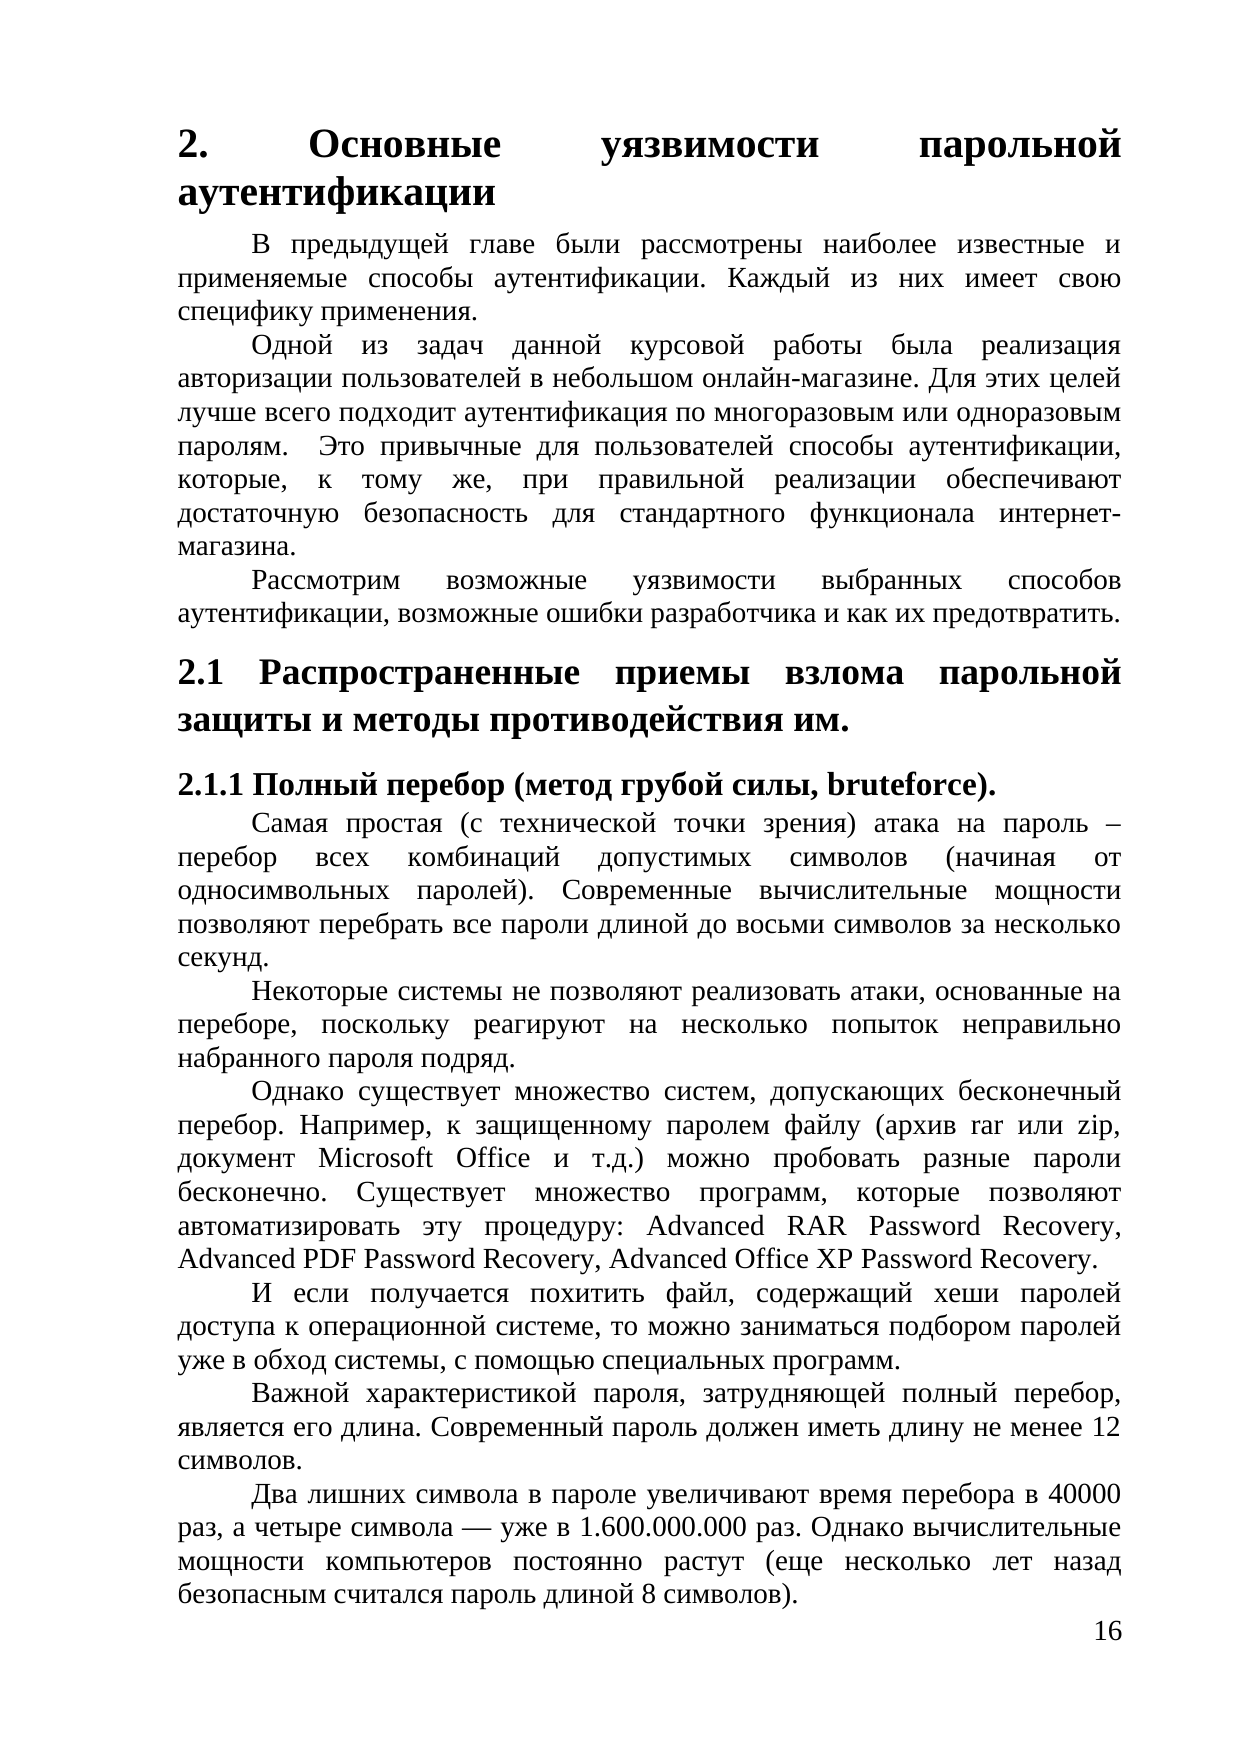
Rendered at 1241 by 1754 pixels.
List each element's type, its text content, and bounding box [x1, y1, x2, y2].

subtitle 2.1 Распространенные приемы взлома парольной защиты и методы противодействия им. [177, 650, 1122, 739]
subtitle 2.1.1 Полный перебор (метод грубой силы, bruteforce). [177, 764, 1122, 802]
text Некоторые системы не позволяют реализовать атаки, основанные на переборе, поскольку реагируют на несколько попыток неправильно набранного пароля подряд. [177, 973, 1122, 1073]
text В предыдущей главе были рассмотрены наиболее известные и применяемые способы аутентификации. Каждый из них имеет свою специфику применения. [177, 226, 1122, 327]
text Самая простая (с технической точки зрения) атака на пароль – перебор всех комбинаций допустимых символов (начиная от односимвольных паролей). Современные вычислительные мощности позволяют перебрать все пароли длиной до восьми символов за несколько секунд. [177, 805, 1122, 973]
text Два лишних символа в пароле увеличивают время перебора в 40000 раз, а четыре символа — уже в 1.600.000.000 раз. Однако вычислительные мощности компьютеров постоянно растут (еще несколько лет назад безопасным считался пароль длиной 8 символов). [177, 1476, 1122, 1610]
text Важной характеристикой пароля, затрудняющей полный перебор, является его длина. Современный пароль должен иметь длину не менее 12 символов. [177, 1375, 1122, 1476]
text Одной из задач данной курсовой работы была реализация авторизации пользователей в небольшом онлайн-магазине. Для этих целей лучше всего подходит аутентификация по многоразовым или одноразовым паролям. Это привычные для пользователей способы аутентификации, которые, к тому же, при правильной реализации обеспечивают достаточную безопасность для стандартного функционала интернет-магазина. [177, 327, 1122, 562]
text И если получается похитить файл, содержащий хеши паролей доступа к операционной системе, то можно заниматься подбором паролей уже в обход системы, с помощью специальных программ. [177, 1275, 1122, 1375]
text Однако существует множество систем, допускающих бесконечный перебор. Например, к защищенному паролем файлу (архив rar или zip, документ Microsoft Office и т.д.) можно пробовать разные пароли бесконечно. Существует множество программ, которые позволяют автоматизировать эту процедуру: Advanced RAR Password Recovery, Advanced PDF Password Recovery, Advanced Office XP Password Recovery. [177, 1073, 1122, 1275]
text Рассмотрим возможные уязвимости выбранных способов аутентификации, возможные ошибки разработчика и как их предотвратить. [177, 562, 1122, 629]
subtitle 2. Основные уязвимости парольной аутентификации [177, 118, 1122, 214]
